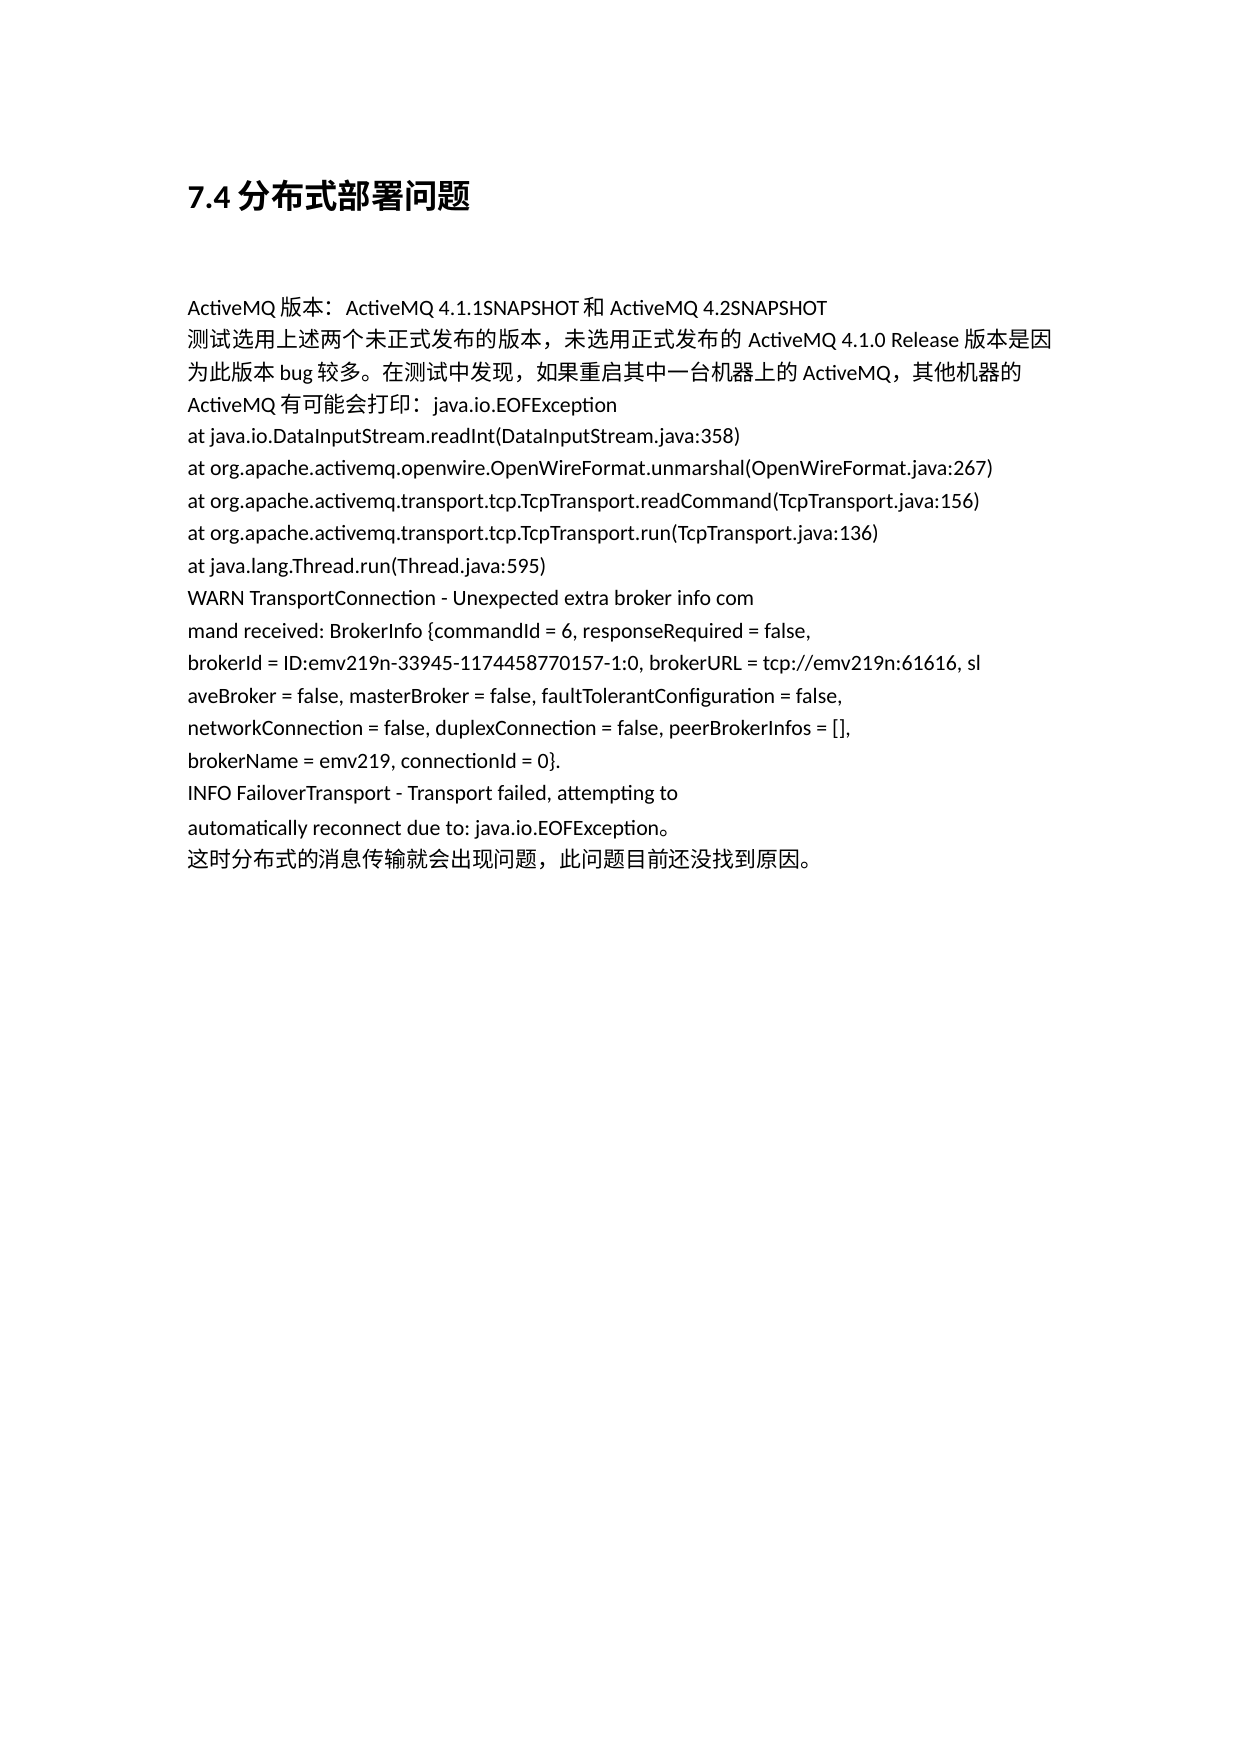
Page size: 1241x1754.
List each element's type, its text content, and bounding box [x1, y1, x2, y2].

text 测试选用上述两个未正式发布的版本，未选用正式发布的ActiveMQ 4.1.0 Release版本是因为此版本bug较多。在测试中发现，如果重启其中一台机器上的ActiveMQ，其他机器的 [187, 322, 1053, 387]
text at org.apache.activemq.transport.tcp.TcpTransport.run(TcpTransport.java:136) [187, 517, 1053, 549]
text automatically reconnect due to: java.io.EOFException。 [187, 809, 1053, 842]
text 这时分布式的消息传输就会出现问题，此问题目前还没找到原因。 [187, 842, 1053, 874]
text ActiveMQ有可能会打印：java.io.EOFException [187, 387, 1053, 419]
text aveBroker = false, masterBroker = false, faultTolerantConfiguration = false, [187, 679, 1053, 712]
text WARN TransportConnection - Unexpected extra broker info com [187, 582, 1053, 614]
text ActiveMQ版本：ActiveMQ 4.1.1SNAPSHOT和ActiveMQ 4.2SNAPSHOT [187, 289, 1053, 322]
text at org.apache.activemq.transport.tcp.TcpTransport.readCommand(TcpTransport.java:156) [187, 484, 1053, 517]
text at org.apache.activemq.openwire.OpenWireFormat.unmarshal(OpenWireFormat.java:267) [187, 452, 1053, 484]
text networkConnection = false, duplexConnection = false, peerBrokerInfos = [], [187, 712, 1053, 744]
text brokerName = emv219, connectionId = 0}. [187, 744, 1053, 777]
text at java.io.DataInputStream.readInt(DataInputStream.java:358) [187, 419, 1053, 452]
subtitle 7.4 分布式部署问题 [187, 162, 1053, 227]
text mand received: BrokerInfo {commandId = 6, responseRequired = false, [187, 614, 1053, 647]
text brokerId = ID:emv219n-33945-1174458770157-1:0, brokerURL = tcp://emv219n:61616, sl [187, 647, 1053, 679]
text INFO FailoverTransport - Transport failed, attempting to [187, 777, 1053, 809]
text at java.lang.Thread.run(Thread.java:595) [187, 549, 1053, 582]
